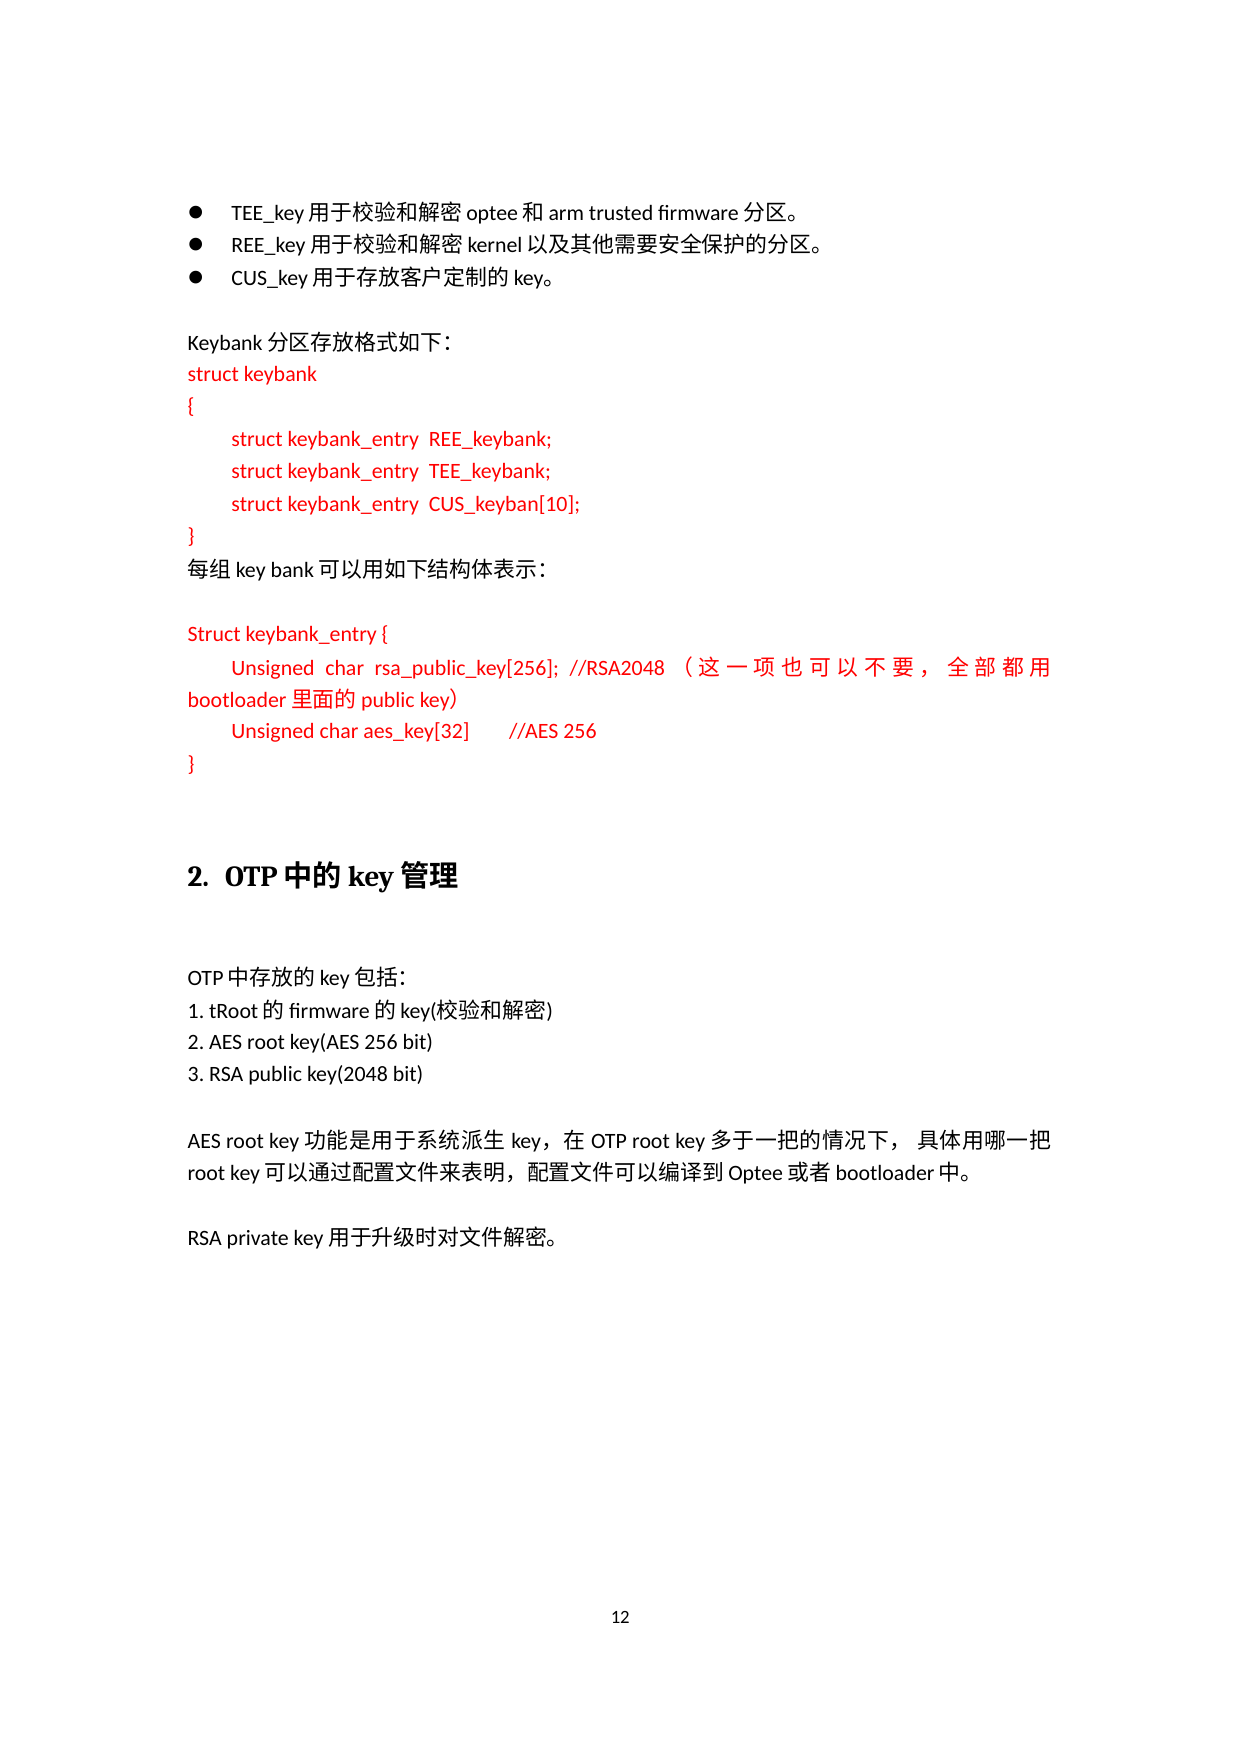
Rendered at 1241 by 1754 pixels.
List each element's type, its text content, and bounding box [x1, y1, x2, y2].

subtitle OTP中的key管理 [187, 841, 1053, 906]
text 2. AES root key(AES 256 bit) [187, 1025, 1053, 1057]
text struct keybank_entry REE_keybank; [187, 422, 1053, 454]
text } [187, 519, 1053, 552]
text Struct keybank_entry { [187, 617, 1053, 649]
text struct keybank [187, 357, 1053, 389]
list TEE_key用于校验和解密optee和arm trusted firmware分区。 [187, 194, 1053, 227]
list REE_key用于校验和解密kernel以及其他需要安全保护的分区。 [187, 227, 1053, 259]
text Unsigned char aes_key[32] //AES 256 [187, 714, 1053, 747]
text 每组key bank可以用如下结构体表示： [187, 552, 1053, 584]
text Unsigned char rsa_public_key[256]; //RSA2048（这一项也可以不要，全部都用bootloader里面的public key） [187, 649, 1053, 714]
text RSA private key用于升级时对文件解密。 [187, 1220, 1053, 1252]
text 1. tRoot的firmware的key(校验和解密) [187, 992, 1053, 1025]
list CUS_key用于存放客户定制的key。 [187, 259, 1053, 292]
text AES root key功能是用于系统派生key，在OTP root key多于一把的情况下， 具体用哪一把root key可以通过配置文件来表明，配置文件可以编译到Optee或者bootloader中。 [187, 1122, 1053, 1187]
text Keybank分区存放格式如下： [187, 324, 1053, 357]
text struct keybank_entry TEE_keybank; [187, 454, 1053, 487]
text } [187, 747, 1053, 779]
text struct keybank_entry CUS_keyban[10]; [187, 487, 1053, 519]
text OTP中存放的key包括： [187, 960, 1053, 992]
text 3. RSA public key(2048 bit) [187, 1057, 1053, 1090]
text { [187, 389, 1053, 422]
